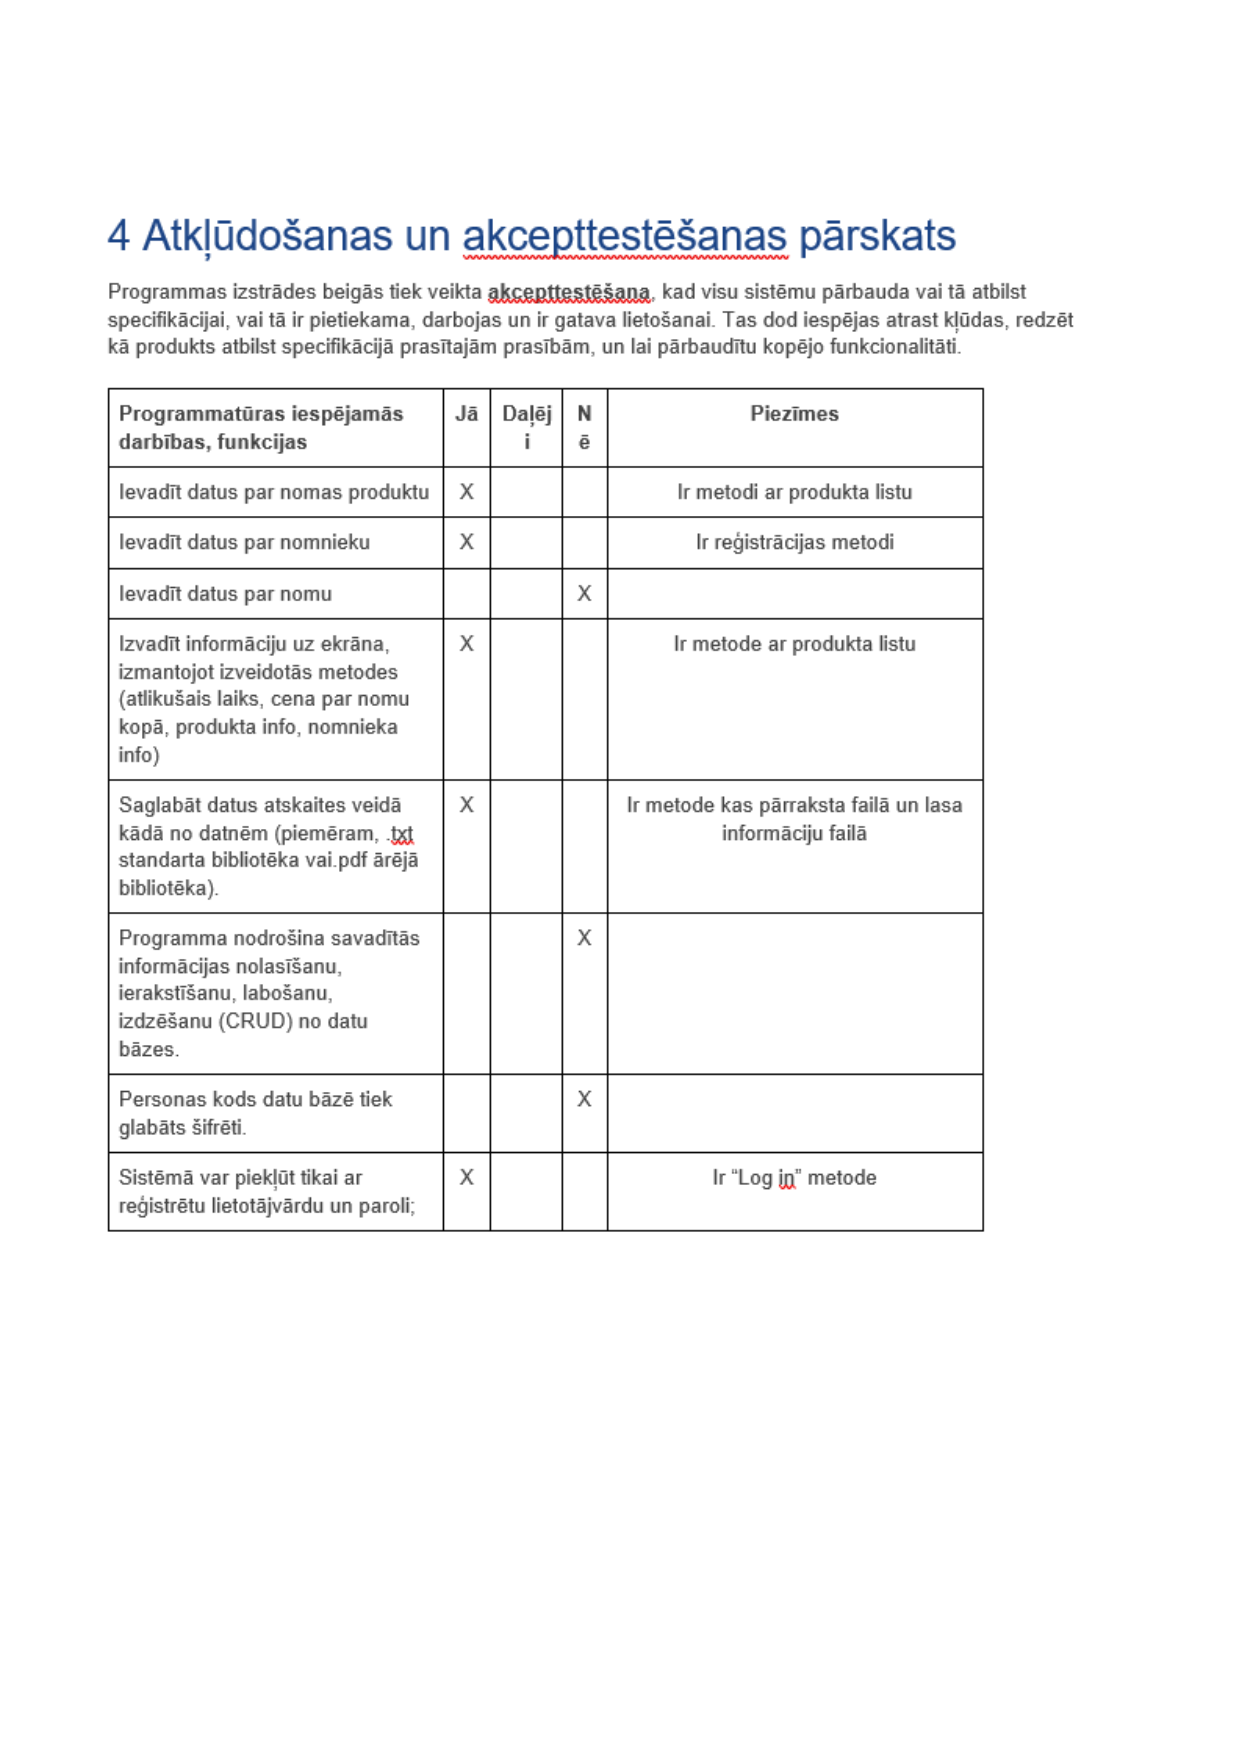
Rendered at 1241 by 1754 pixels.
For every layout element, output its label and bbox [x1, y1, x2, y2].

picture [81, 192, 1100, 1235]
